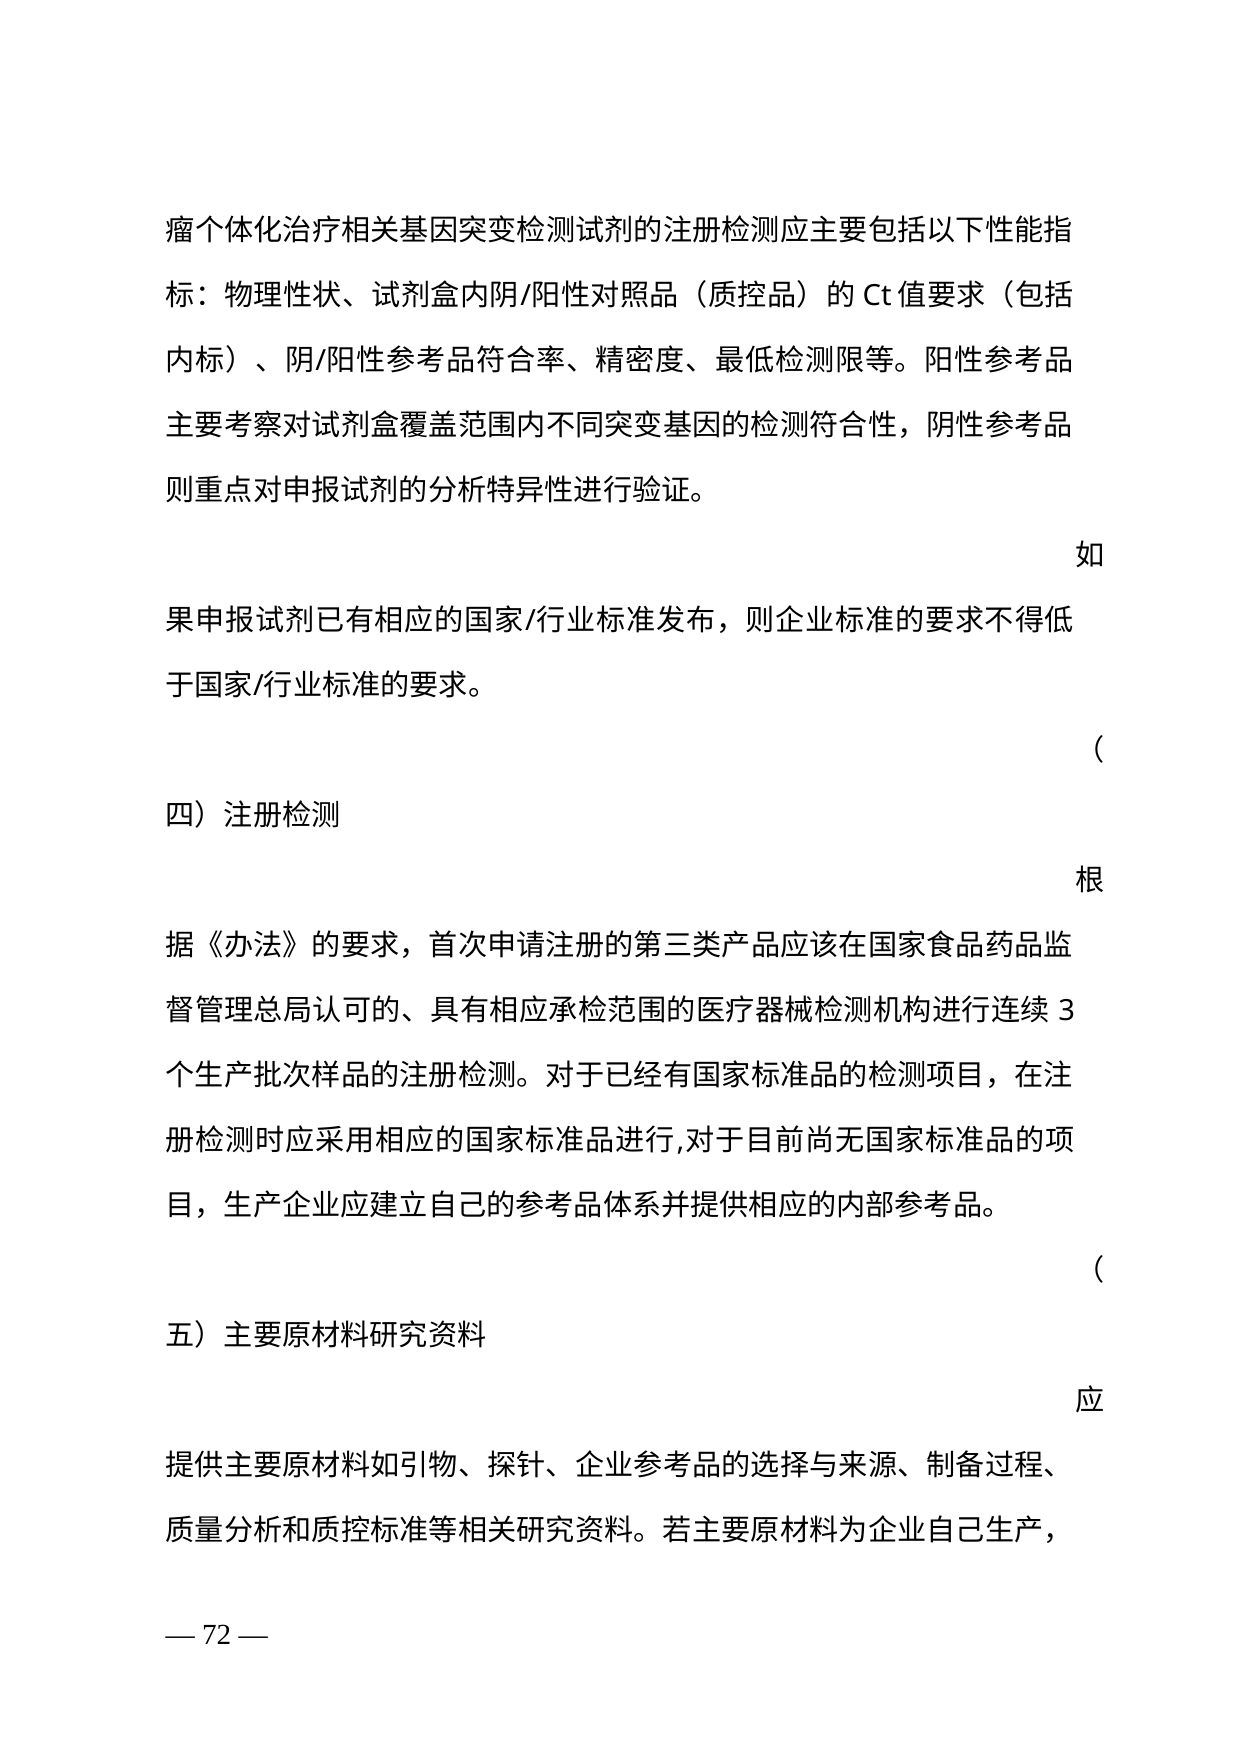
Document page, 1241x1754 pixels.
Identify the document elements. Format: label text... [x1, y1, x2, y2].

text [165, 195, 1075, 520]
text 根据《办法》的要求，首次申请注册的第三类产品应该在国家食品药品监督管理总局认可的、具有相应承检范围的医疗器械检测机构进行连续3个生产批次样品的注册检测。对于已经有国家标准品的检测项目，在注册检测时应采用相应的国家标准品进行,对于目前尚无国家标准品的项目，生产企业应建立自己的参考品体系并提供相应的内部参考品。 [165, 845, 1075, 1235]
text （五）主要原材料研究资料 [165, 1235, 1075, 1365]
text （四）注册检测 [165, 715, 1075, 845]
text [165, 1365, 1075, 1560]
text 如果申报试剂已有相应的国家/行业标准发布，则企业标准的要求不得低于国家/行业标准的要求。 [165, 520, 1075, 715]
